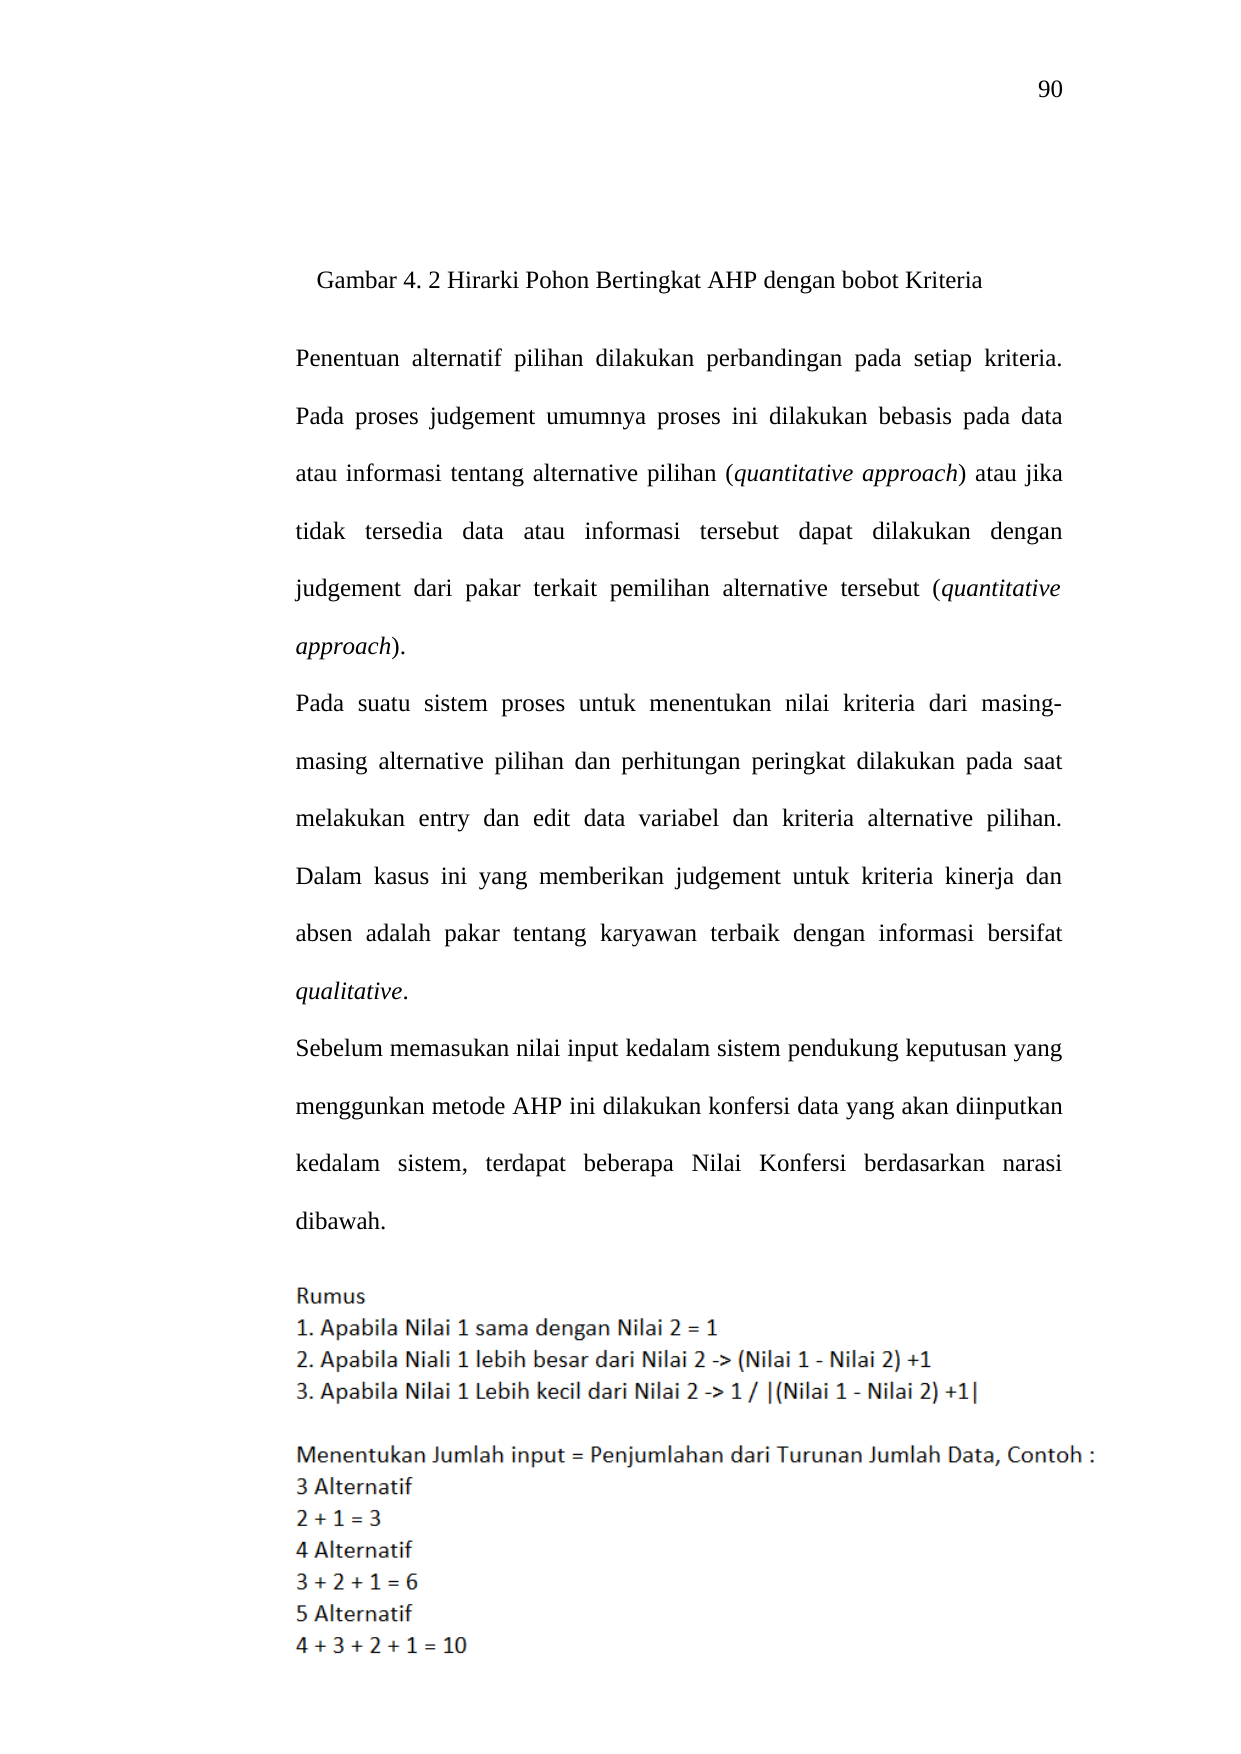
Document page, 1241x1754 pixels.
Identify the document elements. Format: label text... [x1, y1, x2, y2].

list Pada suatu sistem proses untuk menentukan nilai kriteria dari masing-masing alternative pilihan dan perhitungan peringkat dilakukan pada saat melakukan entry dan edit data variabel dan kriteria alternative pilihan. Dalam kasus ini yang memberikan judgement untuk kriteria kinerja dan absen adalah pakar tentang karyawan terbaik dengan informasi bersifat qualitative. [295, 688, 1063, 1004]
text Gambar 4. 2 Hirarki Pohon Bertingkat AHP dengan bobot Kriteria [236, 265, 1063, 294]
list Sebelum memasukan nilai input kedalam sistem pendukung keputusan yang menggunkan metode AHP ini dilakukan konfersi data yang akan diinputkan kedalam sistem, terdapat beberapa Nilai Konfersi berdasarkan narasi dibawah. [295, 1033, 1063, 1234]
picture [290, 1278, 1117, 1658]
list Penentuan alternatif pilihan dilakukan perbandingan pada setiap kriteria. Pada proses judgement umumnya proses ini dilakukan bebasis pada data atau informasi tentang alternative pilihan (quantitative approach) atau jika tidak tersedia data atau informasi tersebut dapat dilakukan dengan judgement dari pakar terkait pemilihan alternative tersebut (quantitative approach). [295, 343, 1063, 659]
